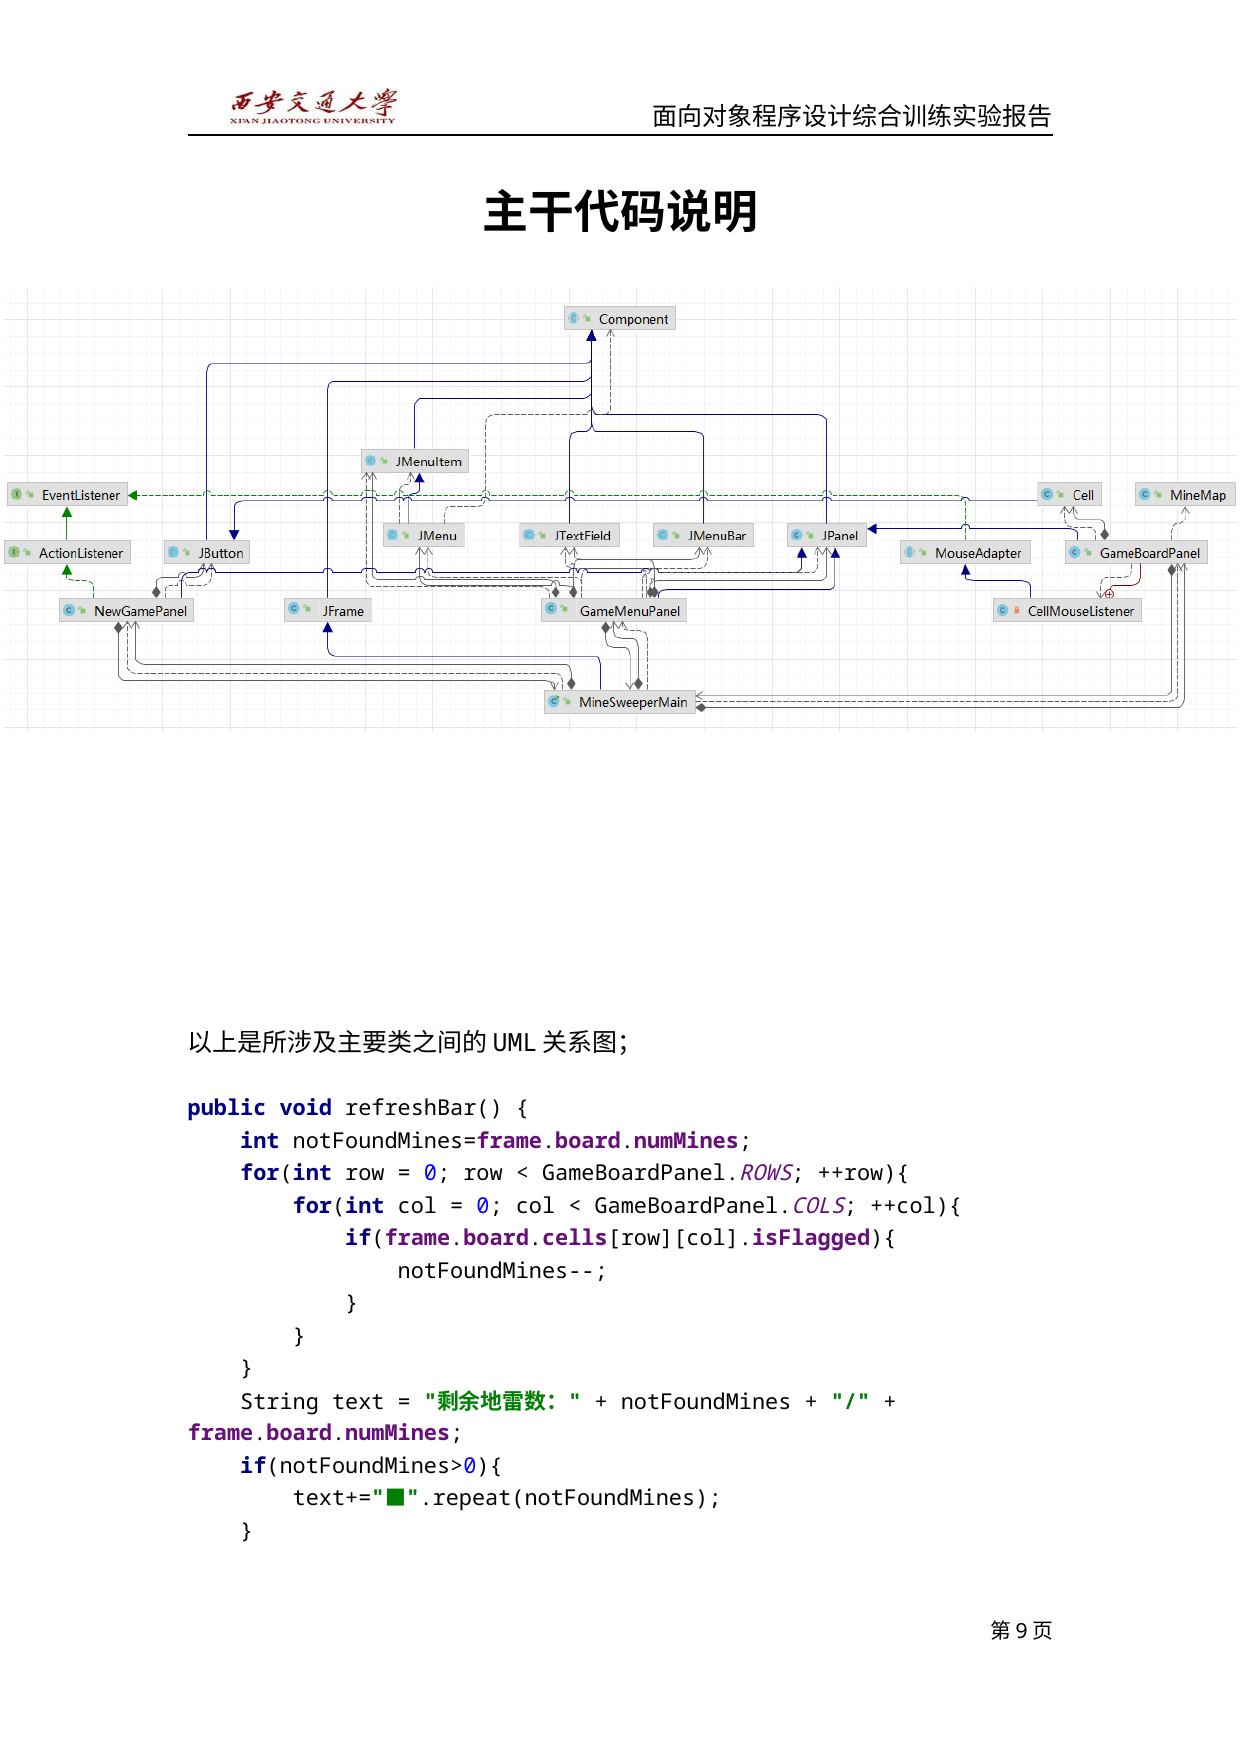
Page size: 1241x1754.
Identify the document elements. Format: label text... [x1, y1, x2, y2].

picture [225, 88, 400, 125]
text 以上是所涉及主要类之间的UML关系图； [187, 732, 1053, 1073]
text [187, 1091, 1053, 1546]
subtitle 主干代码说明 [187, 160, 1053, 258]
